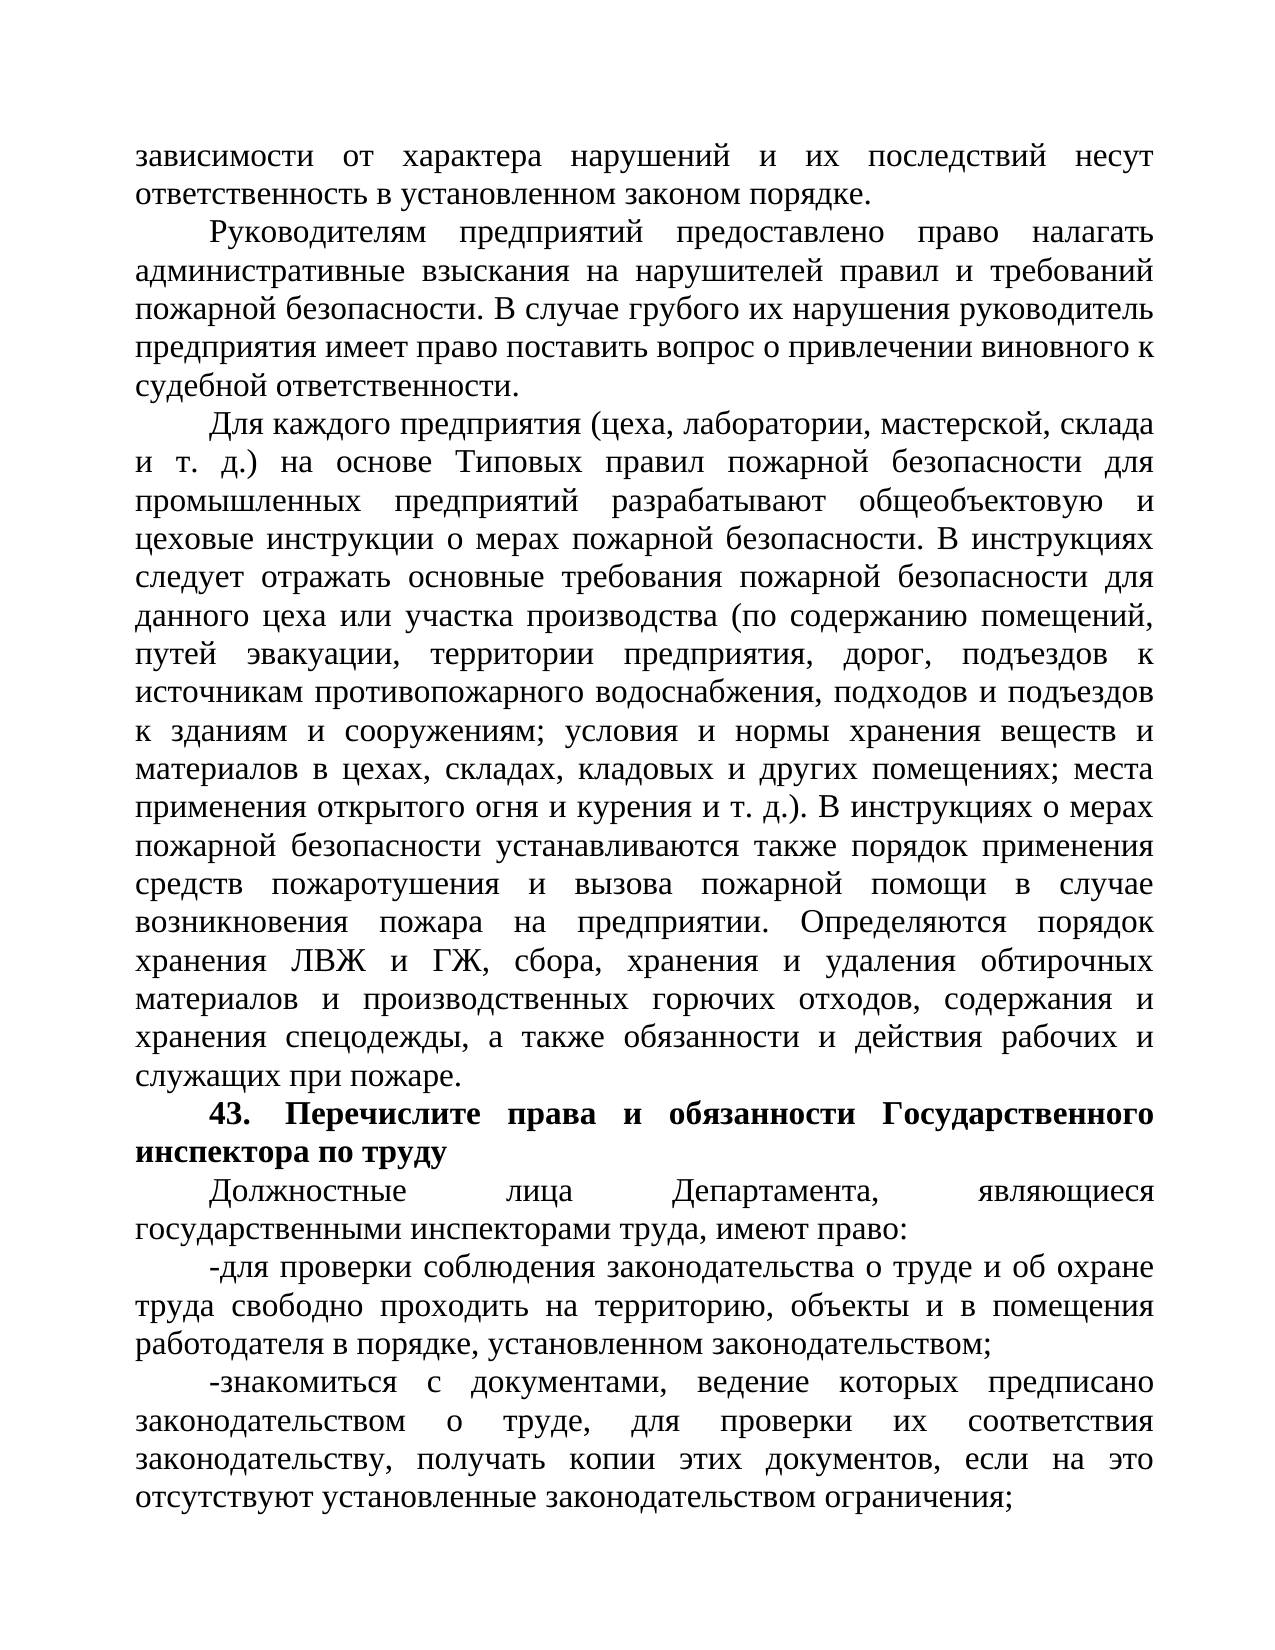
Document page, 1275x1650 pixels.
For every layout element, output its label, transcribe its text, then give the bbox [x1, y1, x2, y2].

text Для каждого предприятия (цеха, лаборатории, мастерской, склада и т. д.) на основе Типовых правил пожарной безопасности для промышленных предприятий разрабатывают общеобъектовую и цеховые инструкции о мерах пожарной безопасности. В инструкциях следует отражать основные требования пожарной безопасности для данного цеха или участка производства (по содержанию помещений, путей эвакуации, территории предприятия, дорог, подъездов к источникам противопожарного водоснабжения, подходов и подъездов к зданиям и сооружениям; условия и нормы хранения веществ и материалов в цехах, складах, кладовых и других помещениях; места применения открытого огня и курения и т. д.). В инструкциях о мерах пожарной безопасности устанавливаются также порядок применения средств пожаротушения и вызова пожарной помощи в случае возникновения пожара на предприятии. Определяются порядок хранения ЛВЖ и ГЖ, сбора, хранения и удаления обтирочных материалов и производственных горючих отходов, содержания и хранения спецодежды, а также обязанности и действия рабочих и служащих при пожаре. [135, 403, 1155, 1093]
text -знакомиться с документами, ведение которых предписано законодательством о труде, для проверки их соответствия законодательству, получать копии этих документов, если на это отсутствуют установленные законодательством ограничения; [135, 1362, 1155, 1515]
text Руководителям предприятий предоставлено право налагать административные взыскания на нарушителей правил и требований пожарной безопасности. В случае грубого их нарушения руководитель предприятия имеет право поставить вопрос о привлечении виновного к судебной ответственности. [135, 212, 1155, 403]
text -для проверки соблюдения законодательства о труде и об охране труда свободно проходить на территорию, объекты и в помещения работодателя в порядке, установленном законодательством; [135, 1247, 1155, 1362]
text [135, 135, 1155, 212]
list Перечислите права и обязанности Государственного инспектора по труду [135, 1093, 1155, 1170]
text Должностные лица Департамента, являющиеся государственными инспекторами труда, имеют право: [135, 1170, 1155, 1247]
